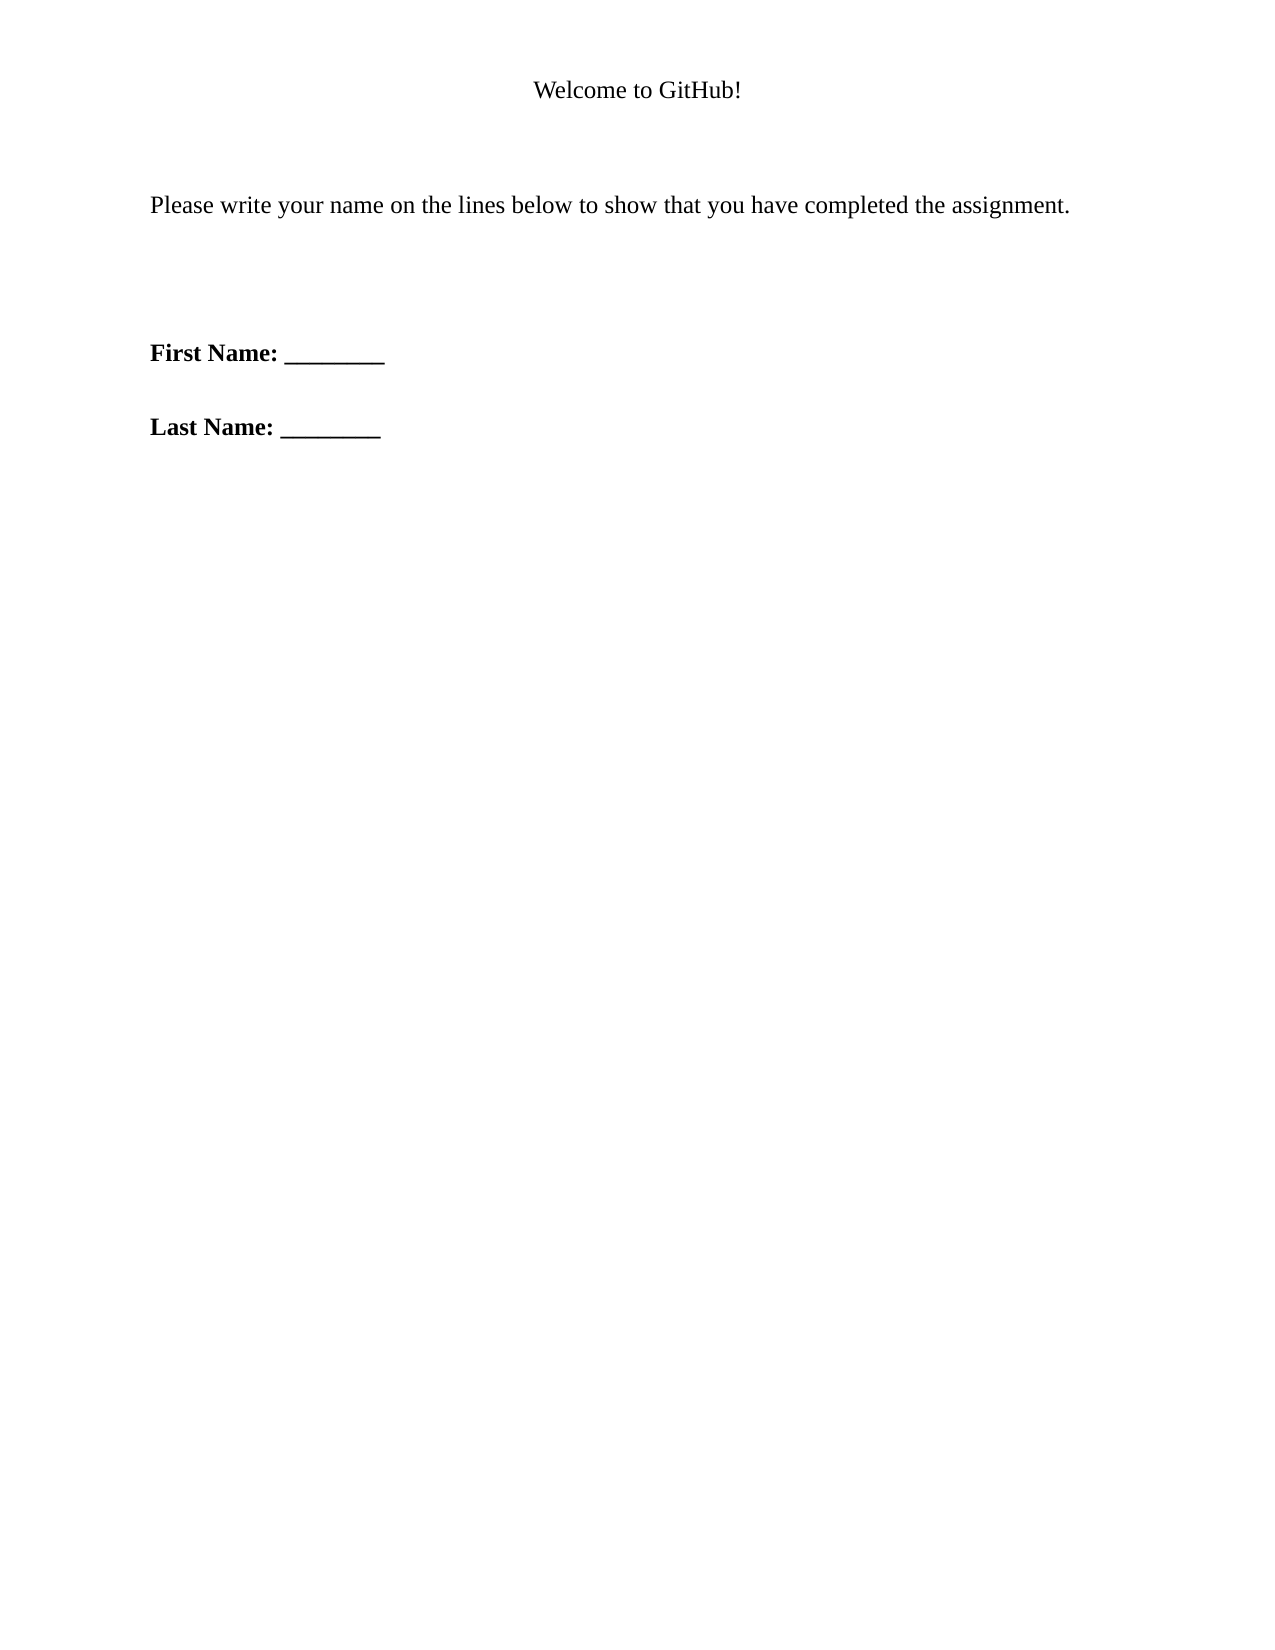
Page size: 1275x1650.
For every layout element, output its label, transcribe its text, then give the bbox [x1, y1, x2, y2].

text Please write your name on the lines below to show that you have completed the assignment. [150, 190, 1125, 219]
text First Name: ________ [150, 338, 1125, 367]
text Last Name: ________ [150, 412, 1125, 441]
